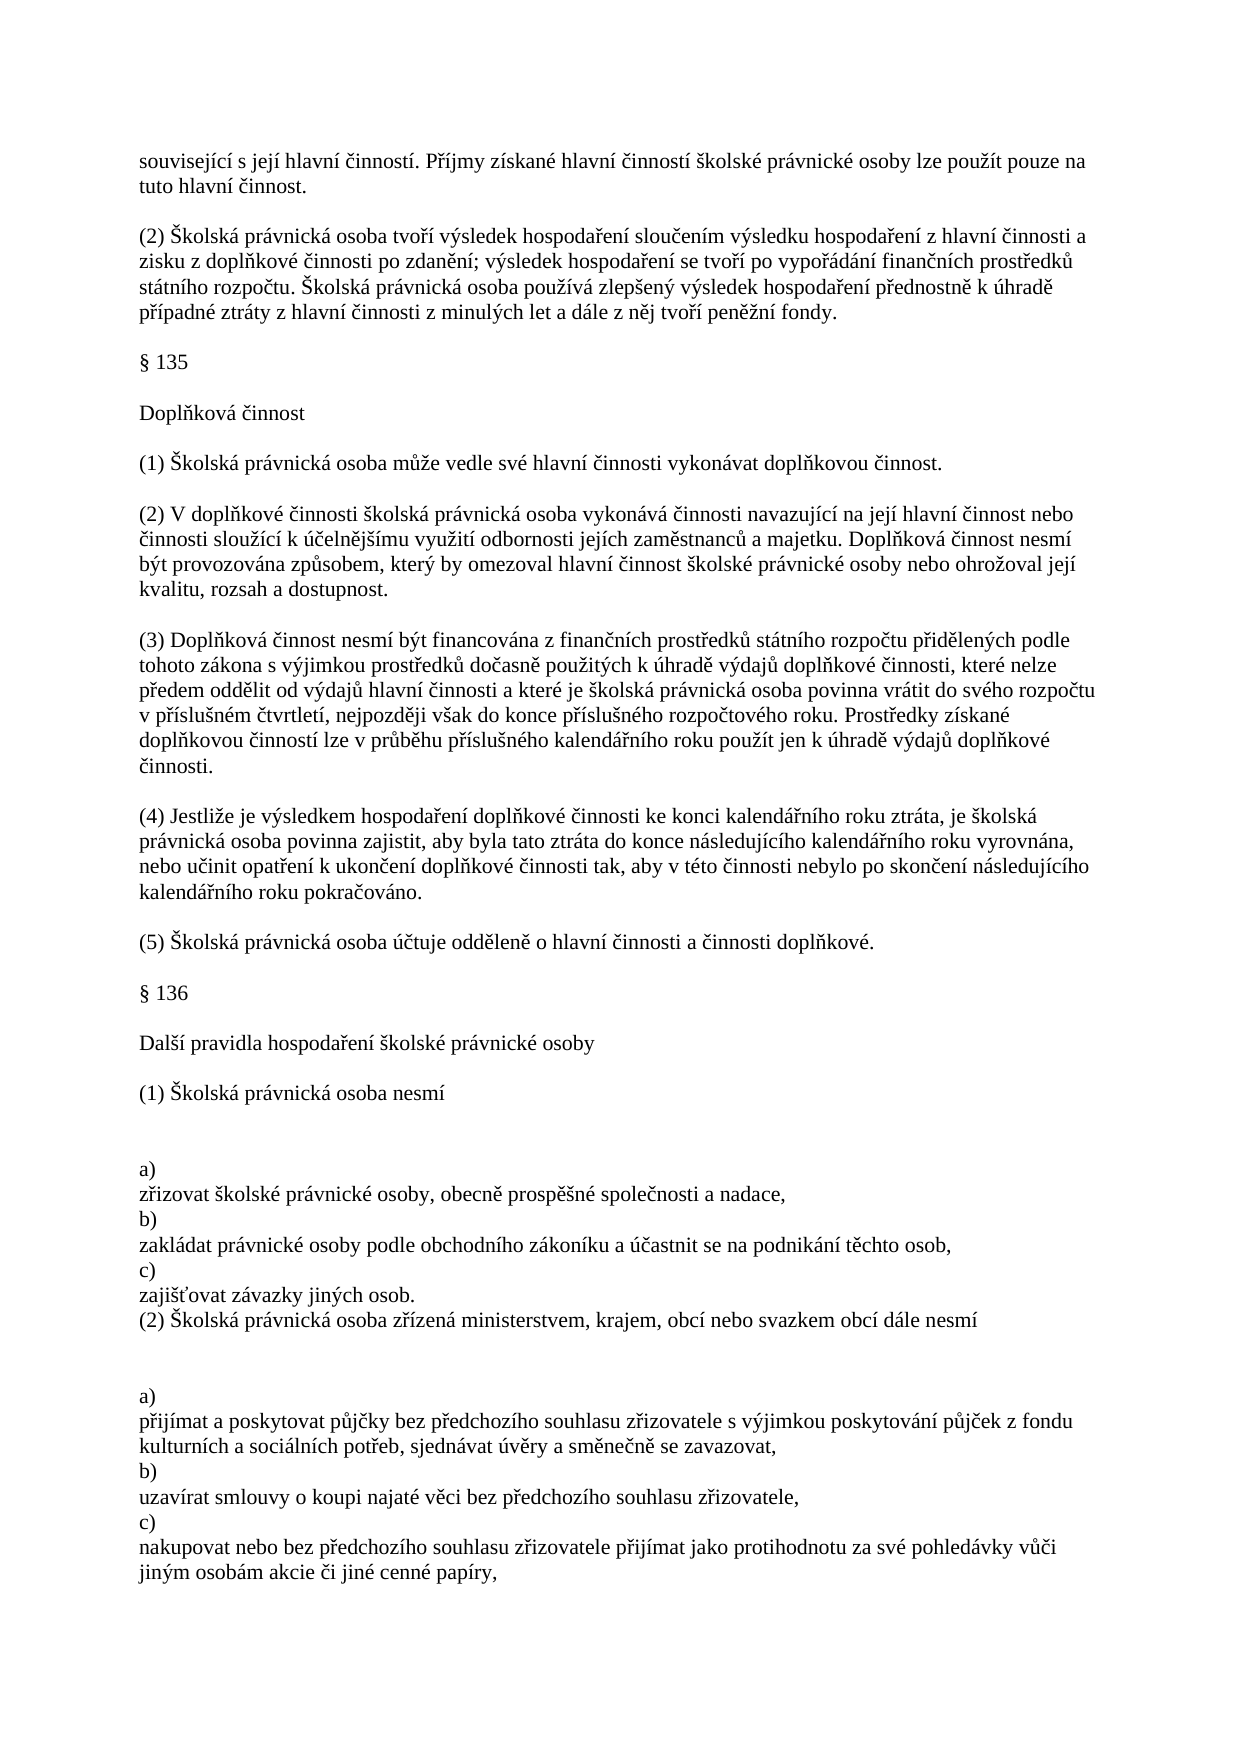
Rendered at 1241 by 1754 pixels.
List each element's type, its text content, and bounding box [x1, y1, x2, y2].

text Další pravidla hospodaření školské právnické osoby [139, 1030, 1101, 1055]
text a) [139, 1156, 1101, 1181]
text c) [139, 1509, 1101, 1534]
text (4) Jestliže je výsledkem hospodaření doplňkové činnosti ke konci kalendářního roku ztráta, je školská právnická osoba povinna zajistit, aby byla tato ztráta do konce následujícího kalendářního roku vyrovnána, nebo učinit opatření k ukončení doplňkové činnosti tak, aby v této činnosti nebylo po skončení následujícího kalendářního roku pokračováno. [139, 803, 1101, 904]
text zakládat právnické osoby podle obchodního zákoníku a účastnit se na podnikání těchto osob, [139, 1232, 1101, 1257]
text § 135 [139, 349, 1101, 374]
text (1) Školská právnická osoba nesmí [139, 1080, 1101, 1106]
text § 136 [139, 979, 1101, 1005]
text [139, 148, 1101, 198]
text (2) V doplňkové činnosti školská právnická osoba vykonává činnosti navazující na její hlavní činnost nebo činnosti sloužící k účelnějšímu využití odbornosti jejích zaměstnanců a majetku. Doplňková činnost nesmí být provozována způsobem, který by omezoval hlavní činnost školské právnické osoby nebo ohrožoval její kvalitu, rozsah a dostupnost. [139, 501, 1101, 601]
text uzavírat smlouvy o koupi najaté věci bez předchozího souhlasu zřizovatele, [139, 1484, 1101, 1509]
text nakupovat nebo bez předchozího souhlasu zřizovatele přijímat jako protihodnotu za své pohledávky vůči jiným osobám akcie či jiné cenné papíry, [139, 1534, 1101, 1584]
text Doplňková činnost [139, 400, 1101, 425]
text zřizovat školské právnické osoby, obecně prospěšné společnosti a nadace, [139, 1181, 1101, 1206]
text b) [139, 1458, 1101, 1484]
text zajišťovat závazky jiných osob. [139, 1282, 1101, 1307]
text c) [139, 1257, 1101, 1282]
text (2) Školská právnická osoba tvoří výsledek hospodaření sloučením výsledku hospodaření z hlavní činnosti a zisku z doplňkové činnosti po zdanění; výsledek hospodaření se tvoří po vypořádání finančních prostředků státního rozpočtu. Školská právnická osoba používá zlepšený výsledek hospodaření přednostně k úhradě případné ztráty z hlavní činnosti z minulých let a dále z něj tvoří peněžní fondy. [139, 223, 1101, 324]
text b) [139, 1206, 1101, 1232]
text (5) Školská právnická osoba účtuje odděleně o hlavní činnosti a činnosti doplňkové. [139, 929, 1101, 954]
text přijímat a poskytovat půjčky bez předchozího souhlasu zřizovatele s výjimkou poskytování půjček z fondu kulturních a sociálních potřeb, sjednávat úvěry a směnečně se zavazovat, [139, 1408, 1101, 1458]
text a) [139, 1383, 1101, 1408]
text (1) Školská právnická osoba může vedle své hlavní činnosti vykonávat doplňkovou činnost. [139, 450, 1101, 475]
text (2) Školská právnická osoba zřízená ministerstvem, krajem, obcí nebo svazkem obcí dále nesmí [139, 1307, 1101, 1332]
text (3) Doplňková činnost nesmí být financována z finančních prostředků státního rozpočtu přidělených podle tohoto zákona s výjimkou prostředků dočasně použitých k úhradě výdajů doplňkové činnosti, které nelze předem oddělit od výdajů hlavní činnosti a které je školská právnická osoba povinna vrátit do svého rozpočtu v příslušném čtvrtletí, nejpozději však do konce příslušného rozpočtového roku. Prostředky získané doplňkovou činností lze v průběhu příslušného kalendářního roku použít jen k úhradě výdajů doplňkové činnosti. [139, 627, 1101, 778]
